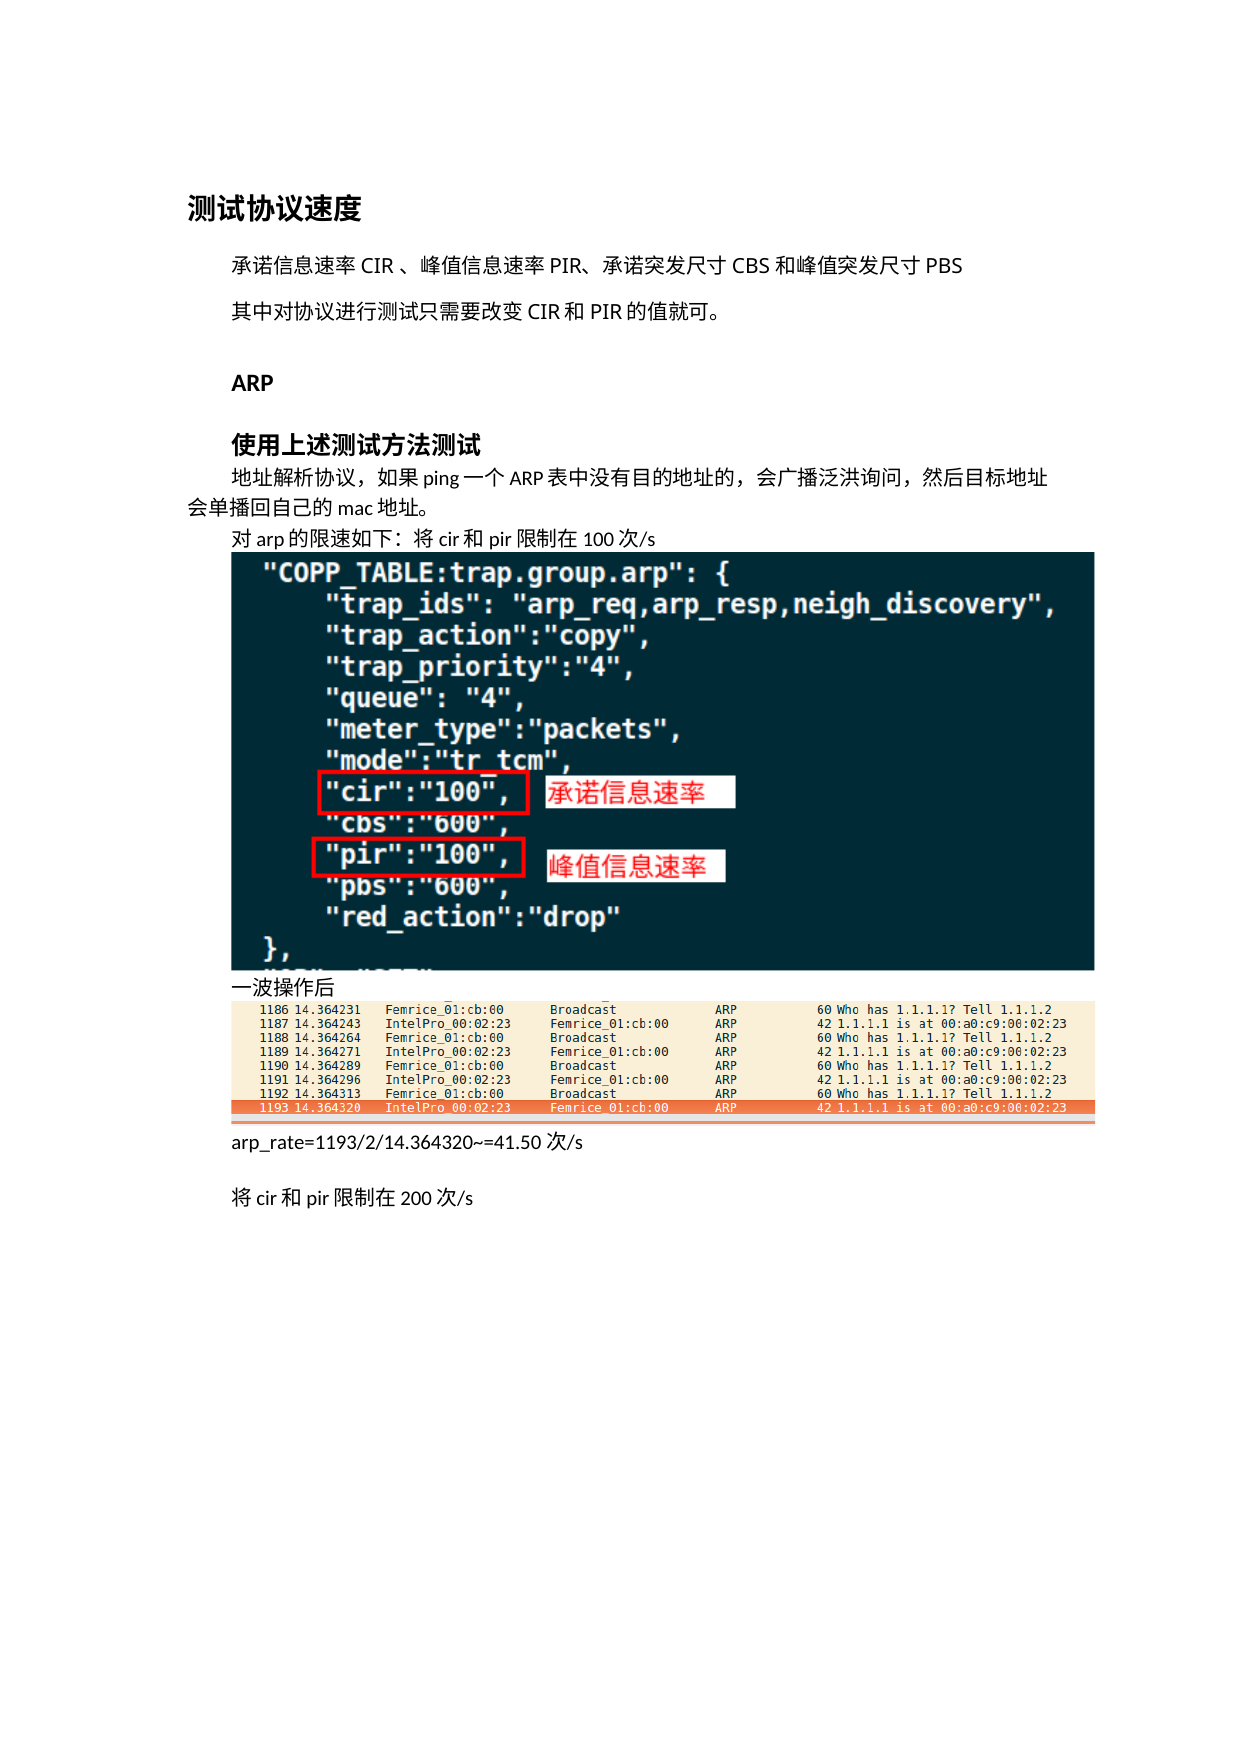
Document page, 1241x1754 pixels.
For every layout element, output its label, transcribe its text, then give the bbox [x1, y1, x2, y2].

picture [545, 656, 557, 664]
picture [718, 598, 777, 619]
picture [498, 907, 510, 915]
picture [654, 719, 666, 727]
picture [562, 911, 606, 932]
picture [623, 625, 635, 633]
picture [546, 598, 574, 619]
picture [341, 625, 355, 644]
picture [529, 719, 541, 727]
picture [670, 562, 681, 570]
picture [405, 750, 416, 758]
text 将cir和pir限制在200次/s [187, 1181, 1053, 1211]
picture [403, 904, 466, 926]
picture [356, 562, 372, 582]
subtitle 测试协议速度 [187, 185, 1053, 228]
picture [593, 598, 636, 619]
picture [387, 723, 403, 738]
picture [1047, 608, 1053, 617]
picture [343, 905, 386, 926]
picture [231, 552, 1096, 972]
picture [279, 562, 340, 582]
picture [327, 750, 338, 758]
text 地址解析协议，如果ping一个ARP表中没有目的地址的，会广播泛洪询问，然后目标地址会单播回自己的mac地址。 [187, 461, 1053, 522]
picture [576, 656, 588, 664]
picture [543, 905, 558, 926]
picture [406, 723, 419, 738]
picture [481, 688, 496, 707]
picture [935, 598, 948, 613]
picture [560, 629, 620, 650]
picture [546, 567, 606, 587]
picture [592, 718, 621, 738]
picture [359, 661, 386, 676]
picture [389, 629, 403, 650]
picture [341, 656, 355, 676]
picture [514, 594, 525, 602]
text arp_rate=1193/2/14.364320~=41.50次/s [187, 1126, 1053, 1156]
picture [468, 567, 512, 587]
picture [498, 688, 510, 695]
picture [231, 1001, 1096, 1126]
picture [621, 719, 636, 738]
picture [653, 598, 667, 613]
picture [327, 688, 338, 695]
picture [282, 952, 289, 962]
picture [434, 719, 496, 744]
picture [528, 567, 542, 587]
picture [528, 598, 542, 613]
picture [501, 890, 507, 899]
picture [318, 749, 544, 832]
picture [498, 719, 510, 727]
picture [949, 598, 995, 613]
picture [545, 750, 557, 758]
picture [467, 688, 479, 695]
picture [546, 765, 735, 808]
picture [420, 688, 432, 695]
picture [389, 598, 403, 619]
picture [607, 907, 619, 915]
picture [312, 827, 525, 900]
text 一波操作后 [187, 971, 1053, 1002]
picture [372, 562, 433, 582]
picture [999, 594, 1040, 619]
picture [327, 594, 338, 602]
picture [264, 562, 276, 570]
picture [513, 656, 542, 681]
picture [420, 661, 434, 681]
picture [420, 591, 464, 613]
picture [641, 639, 647, 649]
picture [857, 592, 870, 613]
text 其中对协议进行测试只需要改变CIR和PIR的值就可。 [187, 295, 1053, 325]
picture [327, 719, 338, 727]
picture [327, 907, 338, 914]
picture [389, 661, 403, 681]
picture [516, 702, 523, 711]
picture [545, 723, 589, 744]
picture [782, 608, 788, 617]
picture [607, 656, 619, 664]
picture [359, 629, 386, 644]
picture [545, 625, 557, 633]
picture [465, 911, 496, 926]
text 对arp的限速如下：将cir和pir限制在100次/s [187, 522, 1053, 552]
picture [547, 850, 725, 882]
picture [717, 561, 729, 586]
picture [484, 661, 512, 676]
picture [794, 591, 854, 619]
picture [467, 594, 479, 602]
picture [640, 567, 668, 587]
picture [341, 692, 418, 713]
picture [436, 625, 464, 644]
picture [672, 733, 679, 742]
subtitle ARP [187, 367, 1053, 398]
picture [327, 625, 338, 633]
picture [436, 750, 447, 758]
picture [419, 629, 433, 644]
picture [621, 567, 636, 582]
picture [467, 622, 511, 644]
picture [887, 591, 932, 613]
picture [514, 625, 525, 633]
picture [590, 656, 605, 676]
picture [437, 661, 480, 676]
picture [641, 608, 647, 617]
text 使用上述测试方法测试 [187, 425, 1053, 461]
picture [359, 598, 386, 613]
picture [638, 723, 651, 738]
picture [671, 598, 699, 619]
picture [529, 907, 541, 915]
picture [450, 562, 464, 582]
picture [626, 671, 632, 680]
picture [327, 656, 338, 664]
picture [341, 594, 355, 613]
text 承诺信息速率CIR 、峰值信息速率PIR、承诺突发尺寸CBS 和峰值突发尺寸PBS [187, 249, 1053, 280]
picture [264, 937, 277, 962]
picture [341, 719, 386, 738]
